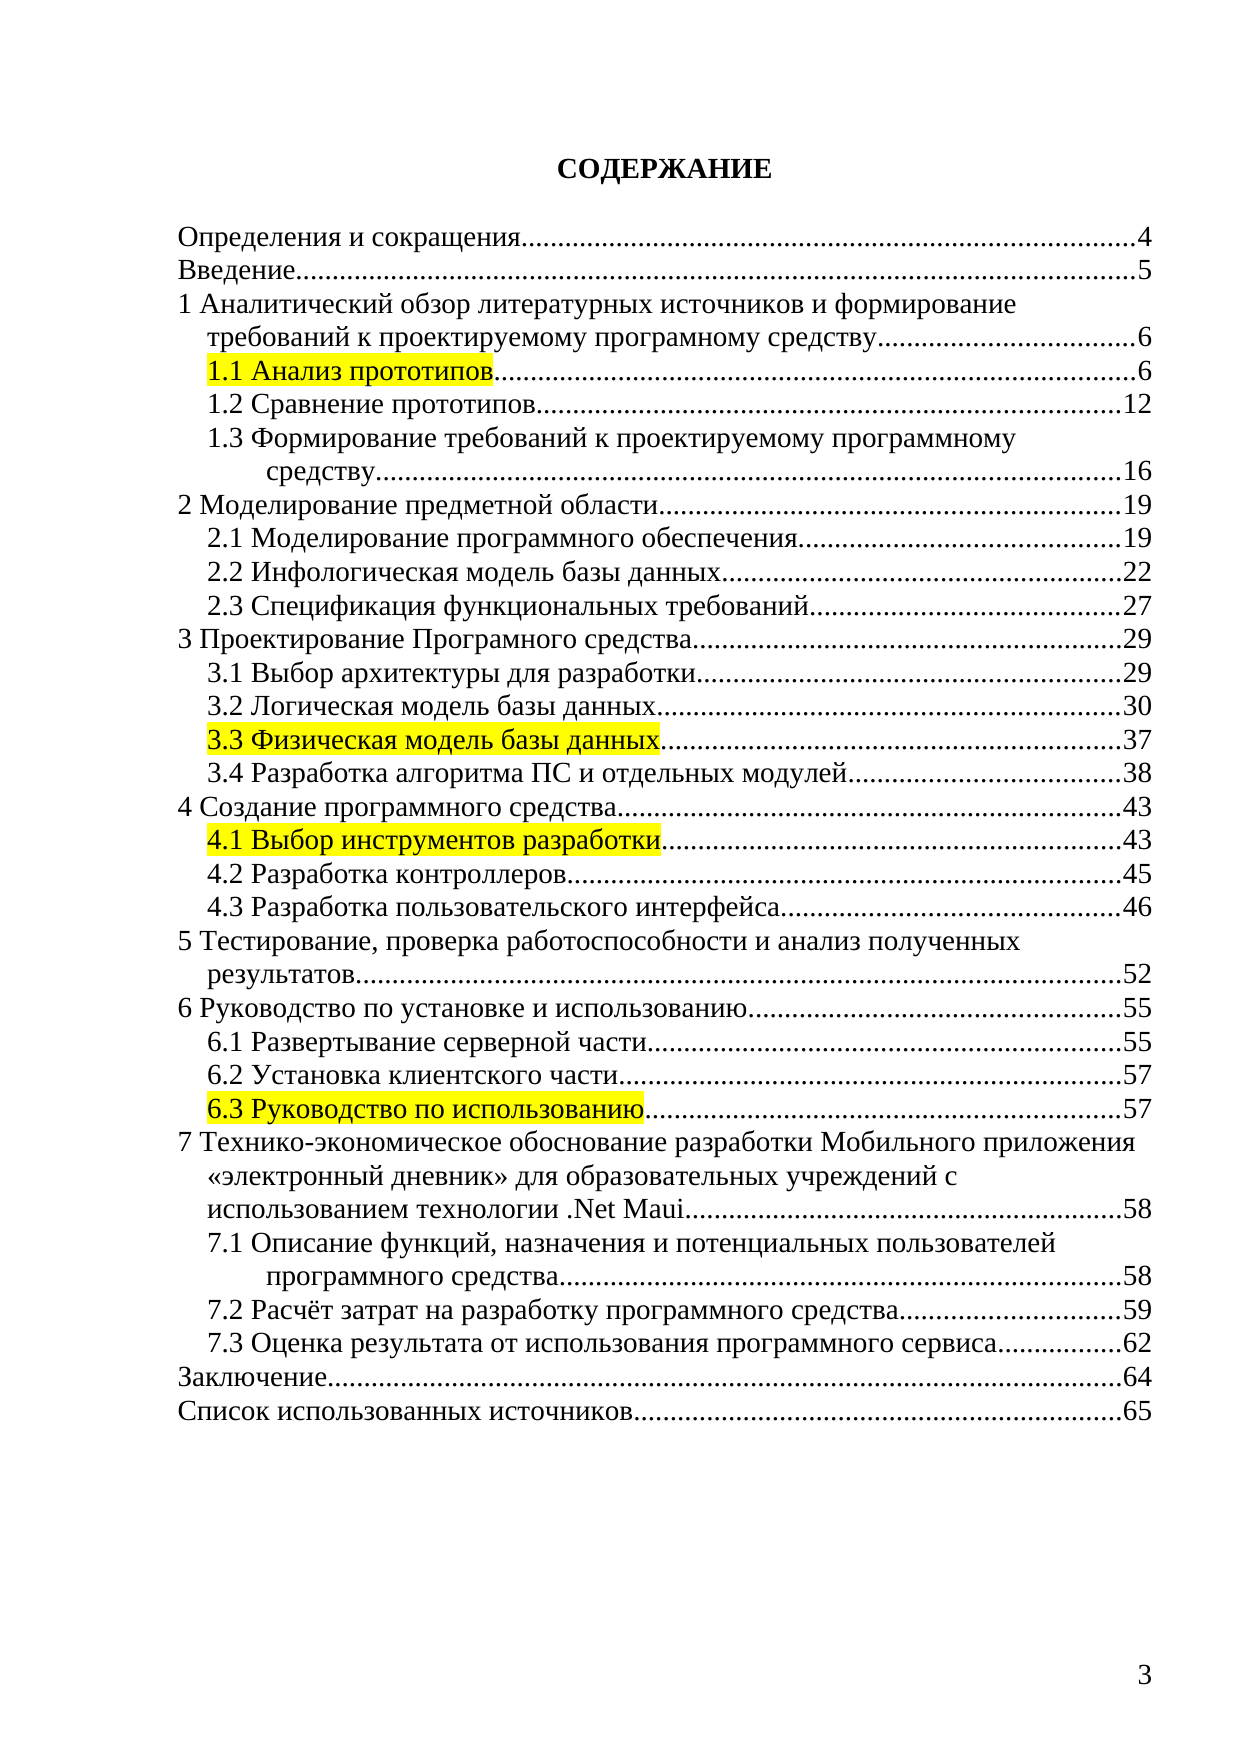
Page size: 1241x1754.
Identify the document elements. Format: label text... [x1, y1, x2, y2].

text СОДЕРЖАНИЕ [177, 152, 1152, 185]
